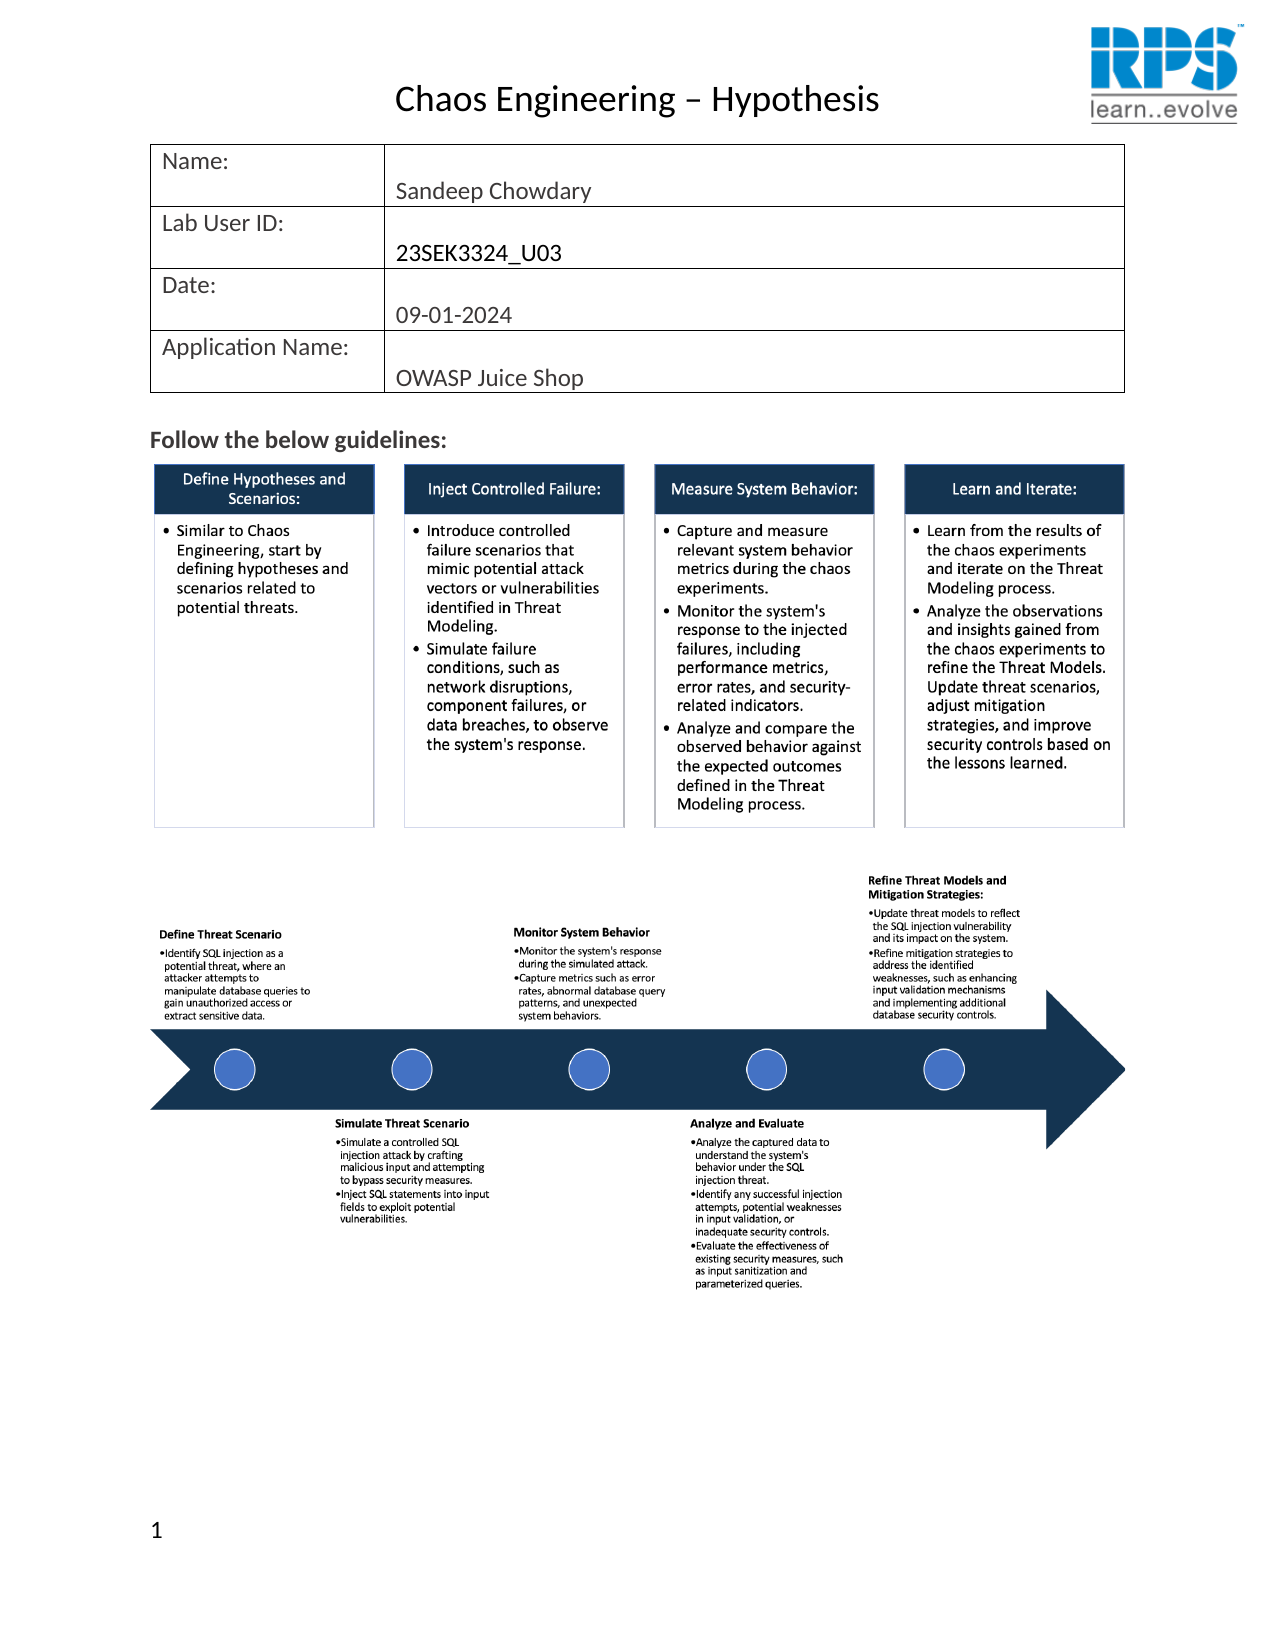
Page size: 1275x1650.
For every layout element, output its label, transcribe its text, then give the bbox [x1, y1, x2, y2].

table_cell Date: [151, 269, 384, 330]
table_cell 23SEK3324_U03 [385, 207, 1124, 268]
table_header Name: [151, 145, 384, 206]
picture [1091, 24, 1245, 124]
table_header Sandeep Chowdary [385, 145, 1124, 206]
table_cell Application Name: [151, 331, 384, 392]
table_cell 09-01-2024 [385, 269, 1124, 330]
table_cell Lab User ID: [151, 207, 384, 268]
text Follow the below guidelines: [150, 424, 1125, 454]
table_cell OWASP Juice Shop [385, 331, 1124, 392]
picture [150, 868, 1125, 1298]
picture [150, 454, 1125, 838]
